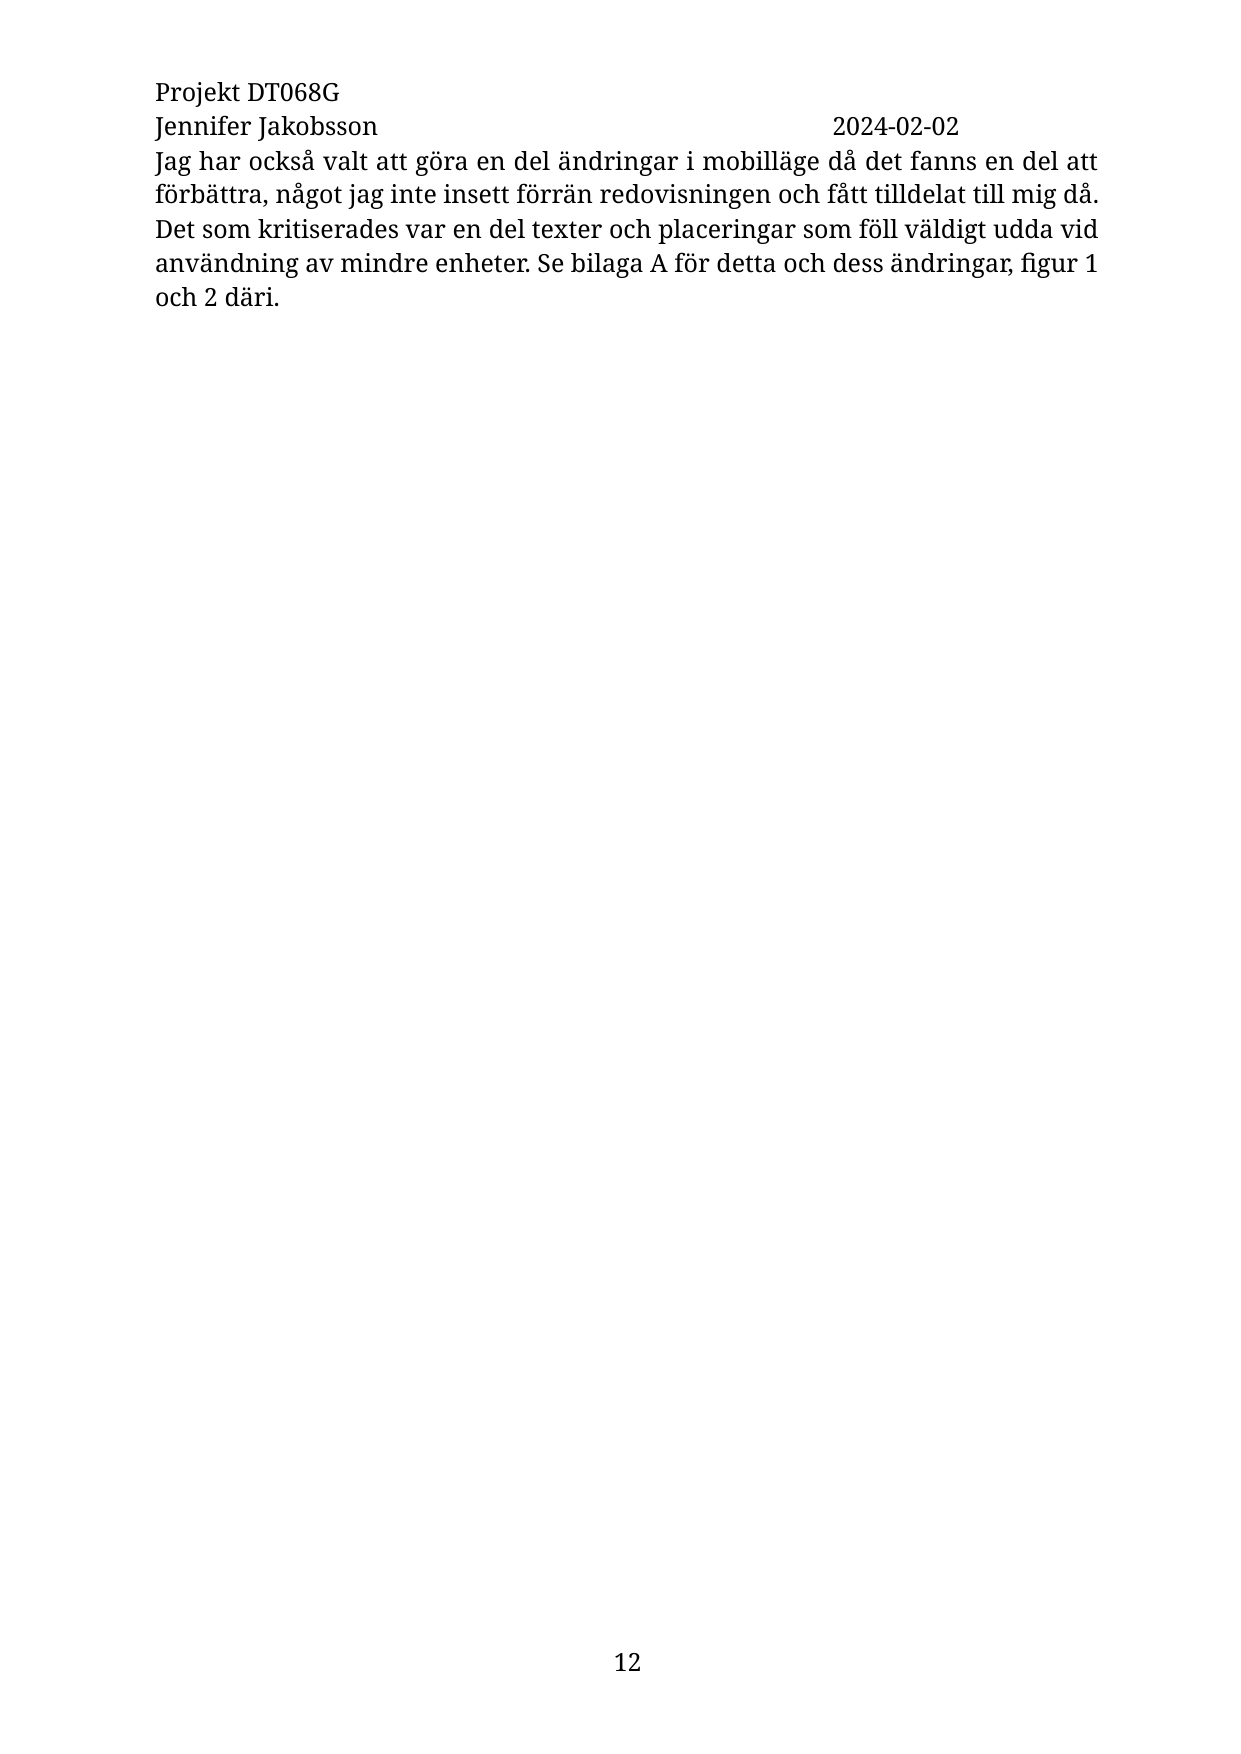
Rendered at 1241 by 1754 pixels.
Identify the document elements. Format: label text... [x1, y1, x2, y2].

text Jag har också valt att göra en del ändringar i mobilläge då det fanns en del att förbättra, något jag inte insett förrän redovisningen och fått tilldelat till mig då. Det som kritiserades var en del texter och placeringar som föll väldigt udda vid användning av mindre enheter. Se bilaga A för detta och dess ändringar, figur 1 och 2 däri. [155, 143, 1100, 313]
